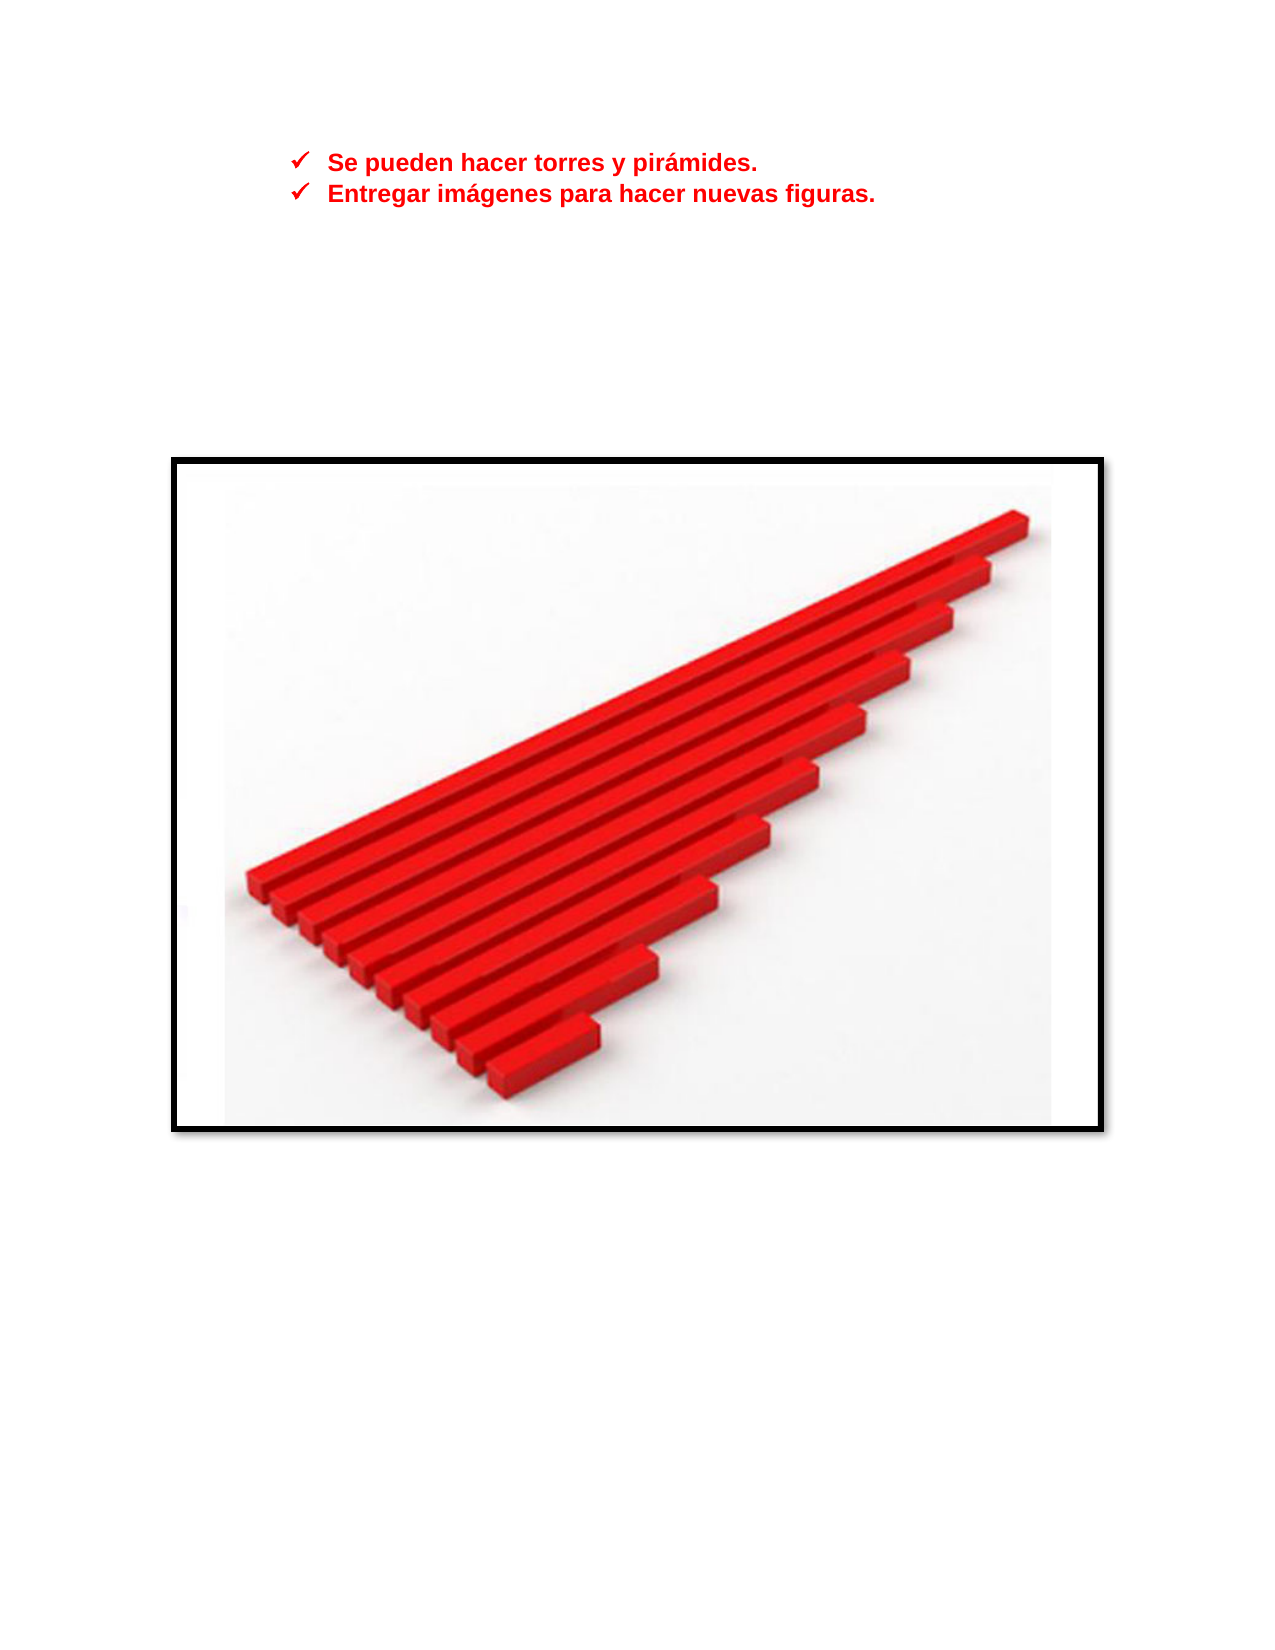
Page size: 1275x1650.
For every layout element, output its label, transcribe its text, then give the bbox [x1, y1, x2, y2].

picture [177, 464, 1098, 1126]
list Entregar imágenes para hacer nuevas figuras. [290, 179, 1098, 208]
list Se pueden hacer torres y pirámides. [290, 148, 1098, 176]
